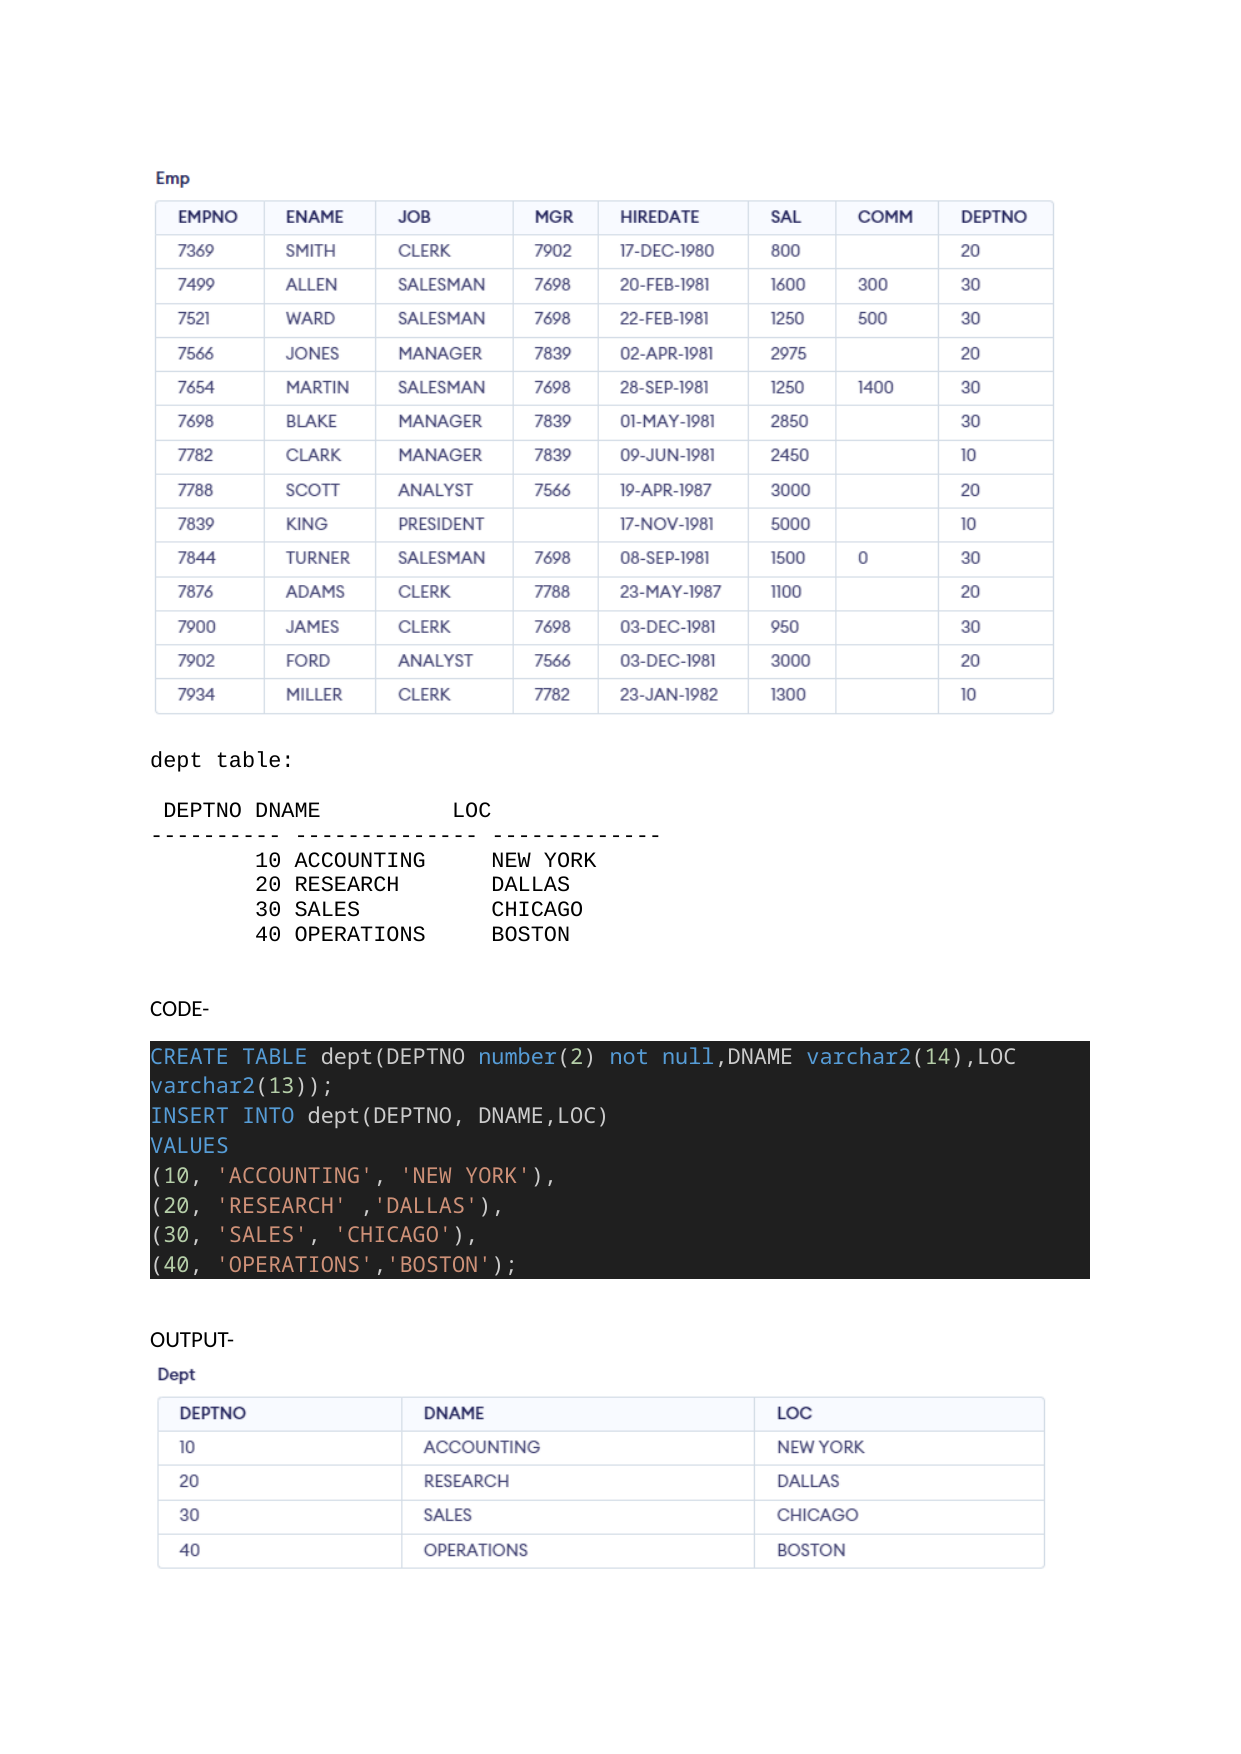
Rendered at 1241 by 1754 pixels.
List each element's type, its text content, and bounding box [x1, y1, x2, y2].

text ---------- -------------- ------------- [150, 824, 1090, 849]
text INSERT INTO dept(DEPTNO, DNAME,LOC) [150, 1100, 1090, 1130]
text 40 OPERATIONS BOSTON [150, 923, 1090, 948]
text 30 SALES CHICAGO [150, 898, 1090, 923]
text CREATE TABLE dept(DEPTNO number(2) not null,DNAME varchar2(14),LOC varchar2(13)); [150, 1041, 1090, 1100]
text (10, 'ACCOUNTING', 'NEW YORK'), [150, 1160, 1090, 1189]
text (40, 'OPERATIONS','BOSTON'); [150, 1249, 1090, 1279]
text VALUES [150, 1130, 1090, 1160]
text (20, 'RESEARCH' ,'DALLAS'), [150, 1189, 1090, 1219]
text dept table: [150, 749, 1090, 774]
text (30, 'SALES', 'CHICAGO'), [150, 1219, 1090, 1249]
picture [150, 1355, 1064, 1589]
text DEPTNO DNAME LOC [150, 799, 1090, 824]
picture [150, 150, 1068, 732]
text CODE- [150, 994, 1090, 1022]
text 20 RESEARCH DALLAS [150, 873, 1090, 898]
text 10 ACCOUNTING NEW YORK [150, 849, 1090, 873]
